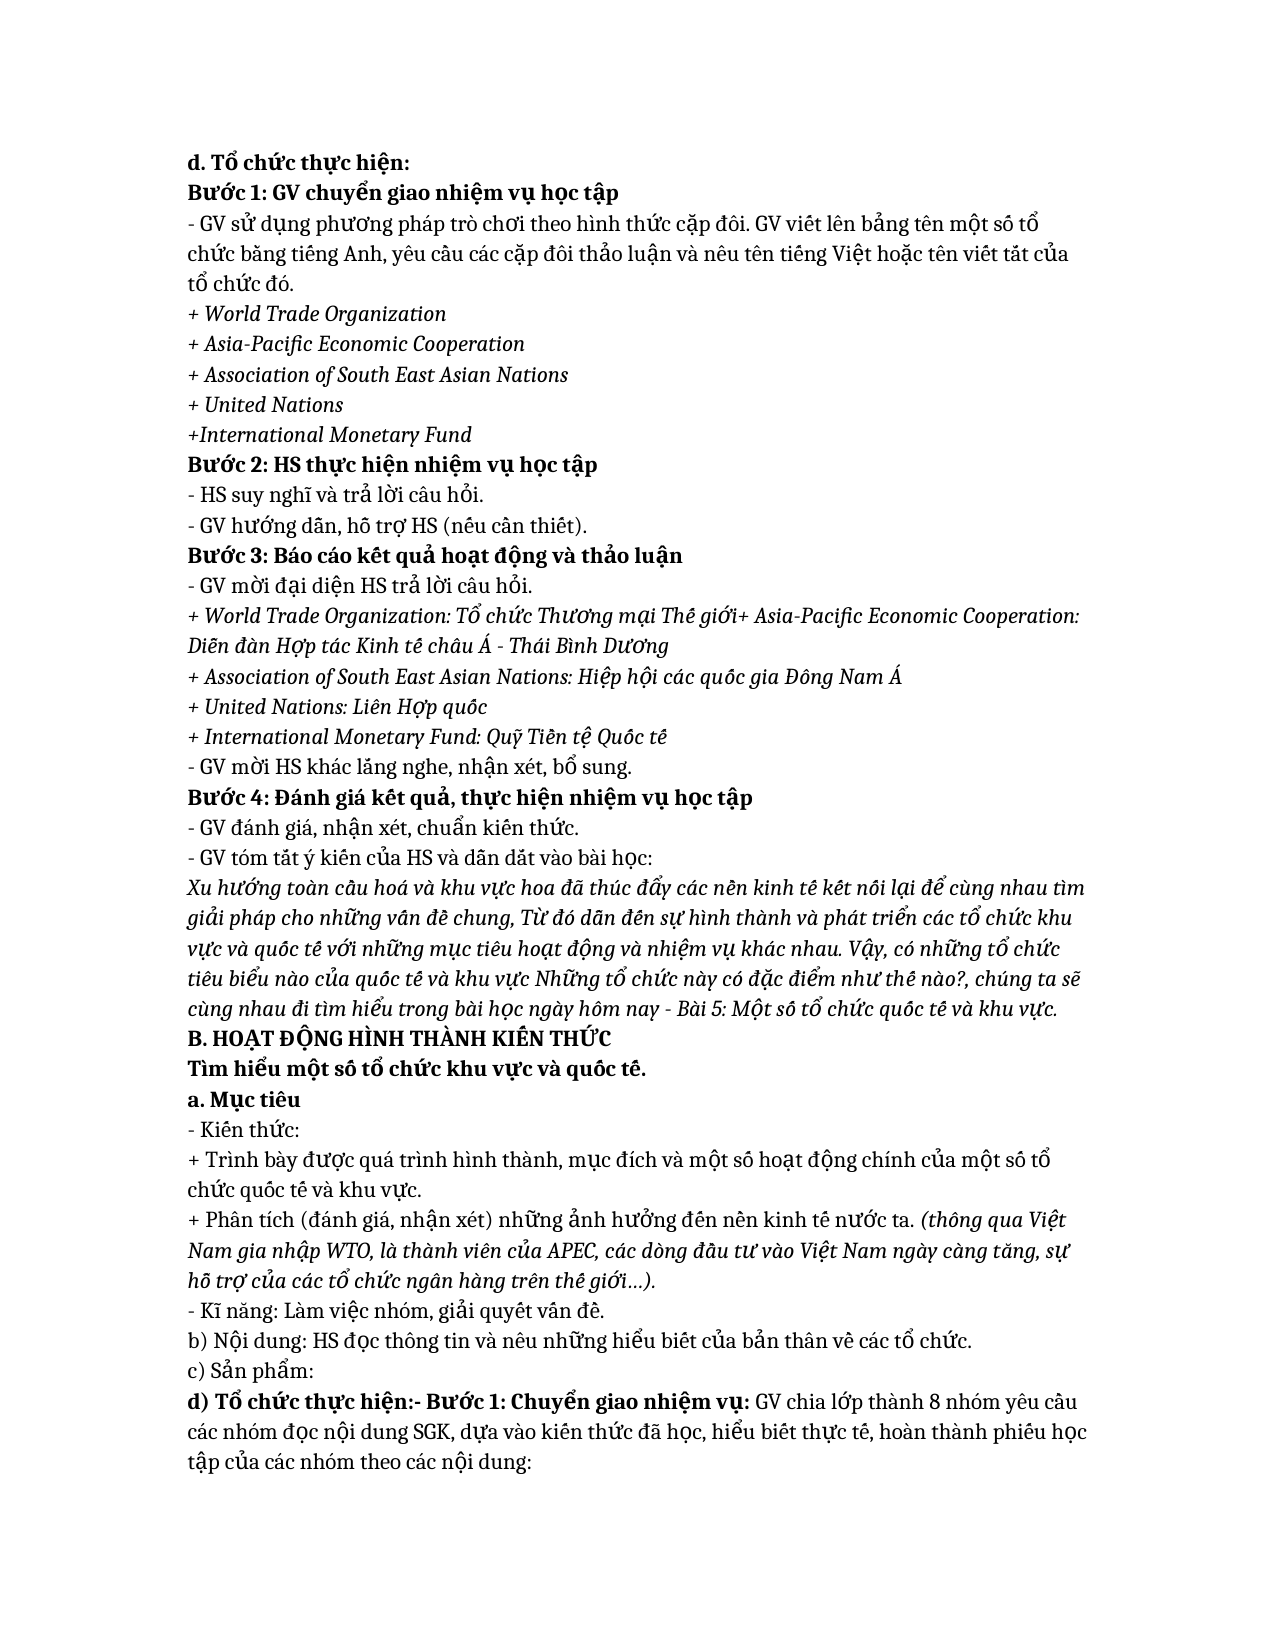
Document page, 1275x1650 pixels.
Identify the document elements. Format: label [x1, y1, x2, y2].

text [187, 150, 1087, 1475]
